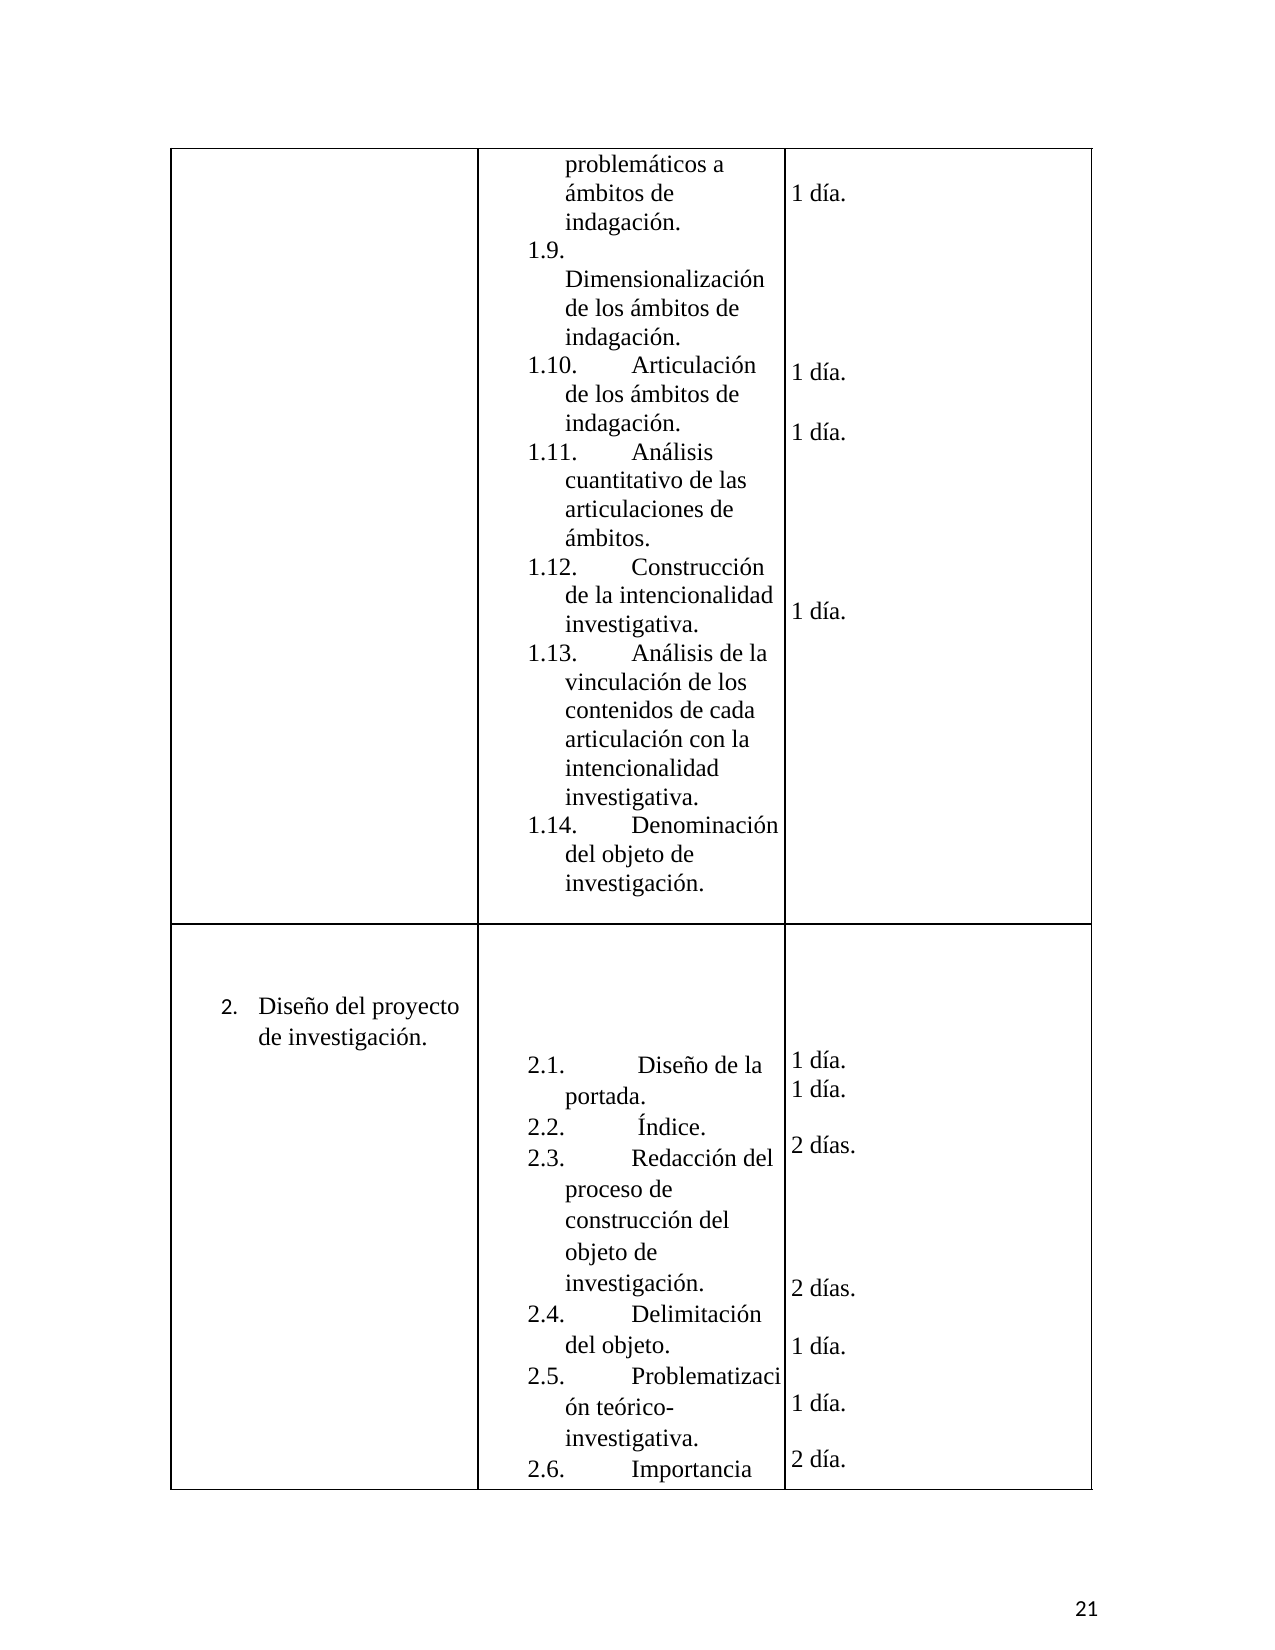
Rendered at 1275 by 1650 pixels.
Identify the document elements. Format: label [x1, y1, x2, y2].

table_cell [479, 149, 784, 923]
table_cell [786, 925, 1091, 1488]
table_cell [479, 925, 784, 1488]
table_cell [172, 925, 477, 1488]
table_cell [172, 149, 477, 923]
table_cell [786, 149, 1091, 923]
